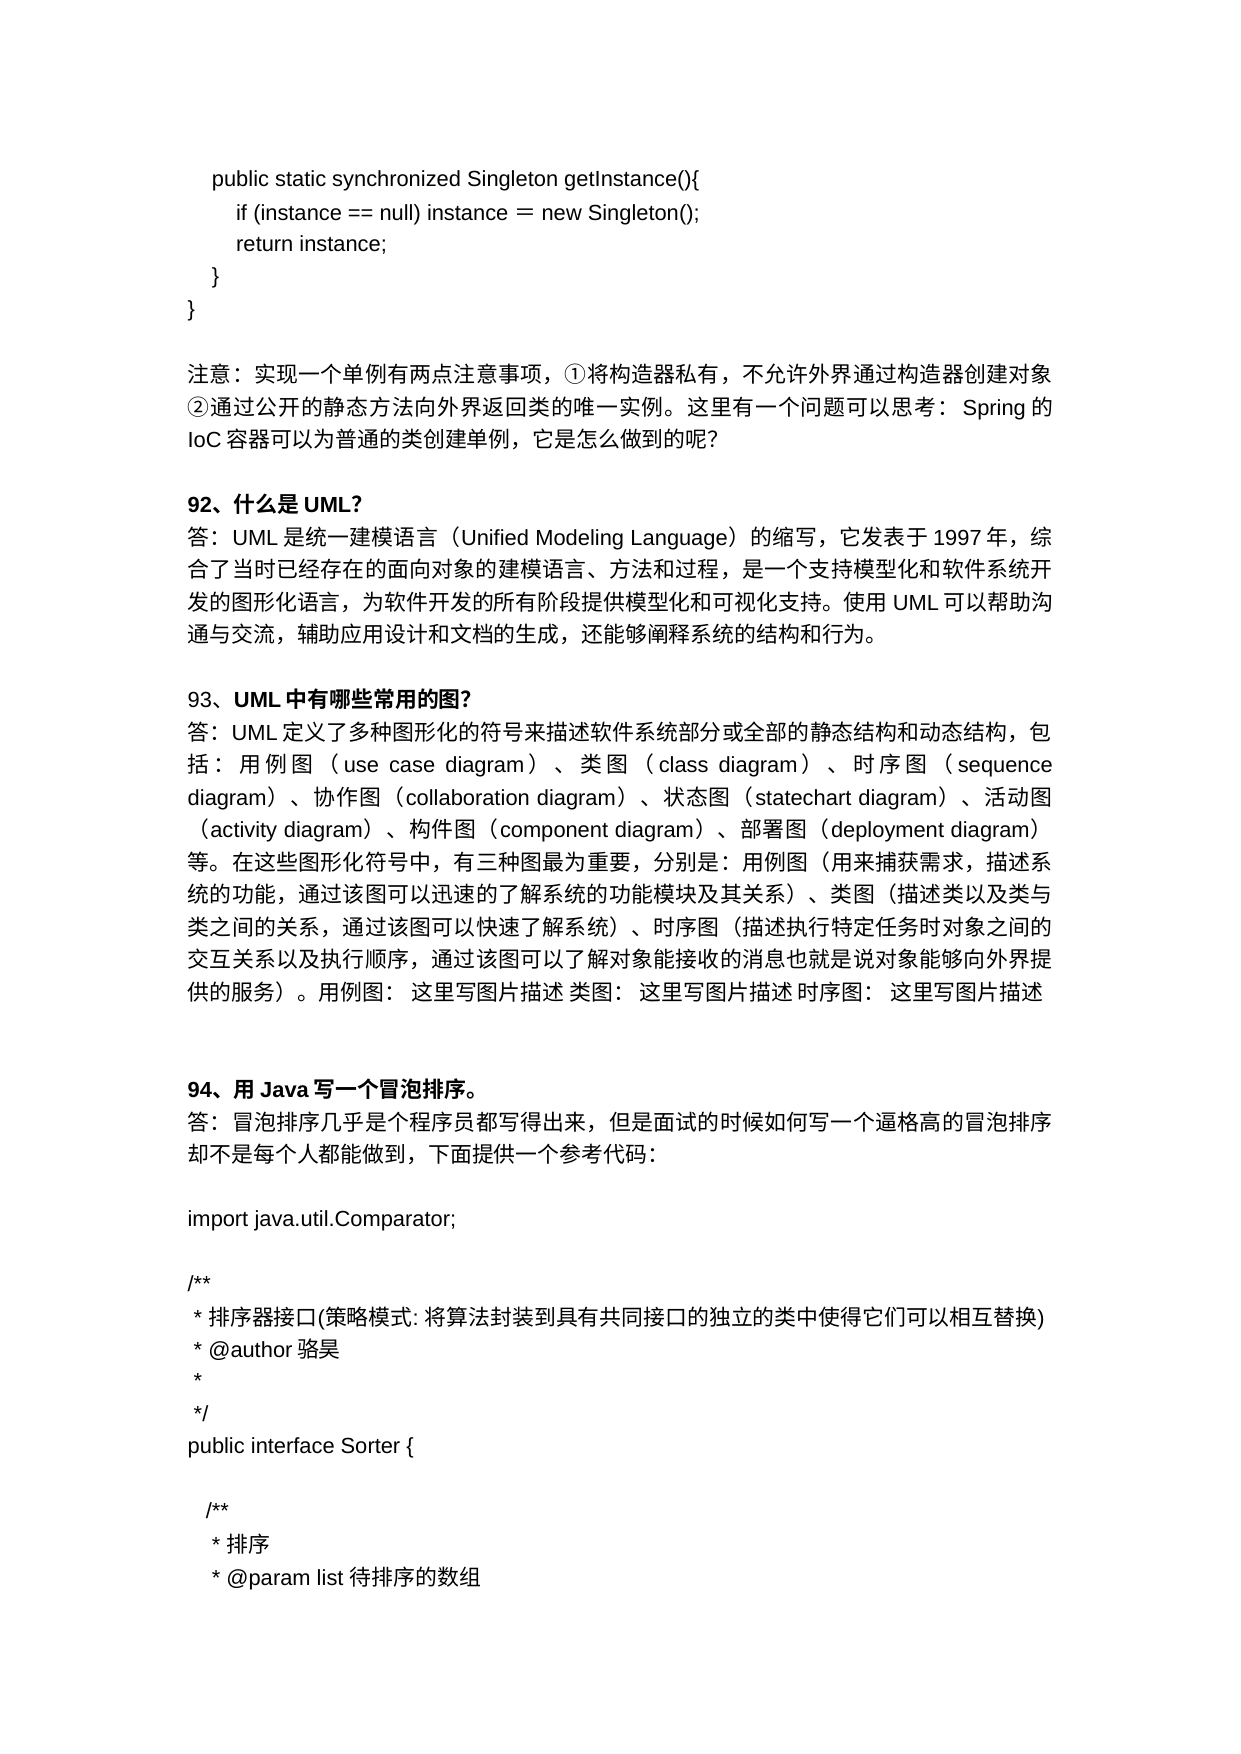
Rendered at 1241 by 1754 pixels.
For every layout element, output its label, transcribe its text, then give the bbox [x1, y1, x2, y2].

text 答：UML是统一建模语言（Unified Modeling Language）的缩写，它发表于1997年，综合了当时已经存在的面向对象的建模语言、方法和过程，是一个支持模型化和软件系统开发的图形化语言，为软件开发的所有阶段提供模型化和可视化支持。使用UML可以帮助沟通与交流，辅助应用设计和文档的生成，还能够阐释系统的结构和行为。 [187, 519, 1053, 649]
text 94、用Java写一个冒泡排序。 [187, 1072, 1053, 1104]
text } [187, 259, 1053, 292]
text */ [187, 1397, 1053, 1429]
list UML中有哪些常用的图？ [187, 682, 1053, 714]
text * 排序器接口(策略模式: 将算法封装到具有共同接口的独立的类中使得它们可以相互替换) [187, 1299, 1053, 1332]
text * @param list 待排序的数组 [187, 1559, 1053, 1592]
text * [187, 1364, 1053, 1397]
text * 排序 [187, 1527, 1053, 1559]
text 答：冒泡排序几乎是个程序员都写得出来，但是面试的时候如何写一个逼格高的冒泡排序却不是每个人都能做到，下面提供一个参考代码： [187, 1104, 1053, 1169]
text if (instance == null) instance ＝ new Singleton(); [187, 194, 1053, 227]
text return instance; [187, 227, 1053, 259]
text /** [187, 1267, 1053, 1299]
text public interface Sorter { [187, 1429, 1053, 1462]
text * @author骆昊 [187, 1332, 1053, 1364]
text public static synchronized Singleton getInstance(){ [187, 162, 1053, 194]
list 答：UML定义了多种图形化的符号来描述软件系统部分或全部的静态结构和动态结构，包括：用例图（use case diagram）、类图（class diagram）、时序图（sequence diagram）、协作图（collaboration diagram）、状态图（statechart diagram）、活动图（activity diagram）、构件图（component diagram）、部署图（deployment diagram）等。在这些图形化符号中，有三种图最为重要，分别是：用例图（用来捕获需求，描述系统的功能，通过该图可以迅速的了解系统的功能模块及其关系）、类图（描述类以及类与类之间的关系，通过该图可以快速了解系统）、时序图（描述执行特定任务时对象之间的交互关系以及执行顺序，通过该图可以了解对象能接收的消息也就是说对象能够向外界提供的服务）。用例图： 这里写图片描述 类图： 这里写图片描述 时序图： 这里写图片描述 [187, 714, 1053, 1007]
text 注意：实现一个单例有两点注意事项，①将构造器私有，不允许外界通过构造器创建对象；②通过公开的静态方法向外界返回类的唯一实例。这里有一个问题可以思考：Spring的IoC容器可以为普通的类创建单例，它是怎么做到的呢？ [187, 357, 1053, 454]
text /** [187, 1494, 1053, 1527]
text 92、什么是UML？ [187, 487, 1053, 519]
text } [187, 292, 1053, 324]
text import java.util.Comparator; [187, 1202, 1053, 1234]
